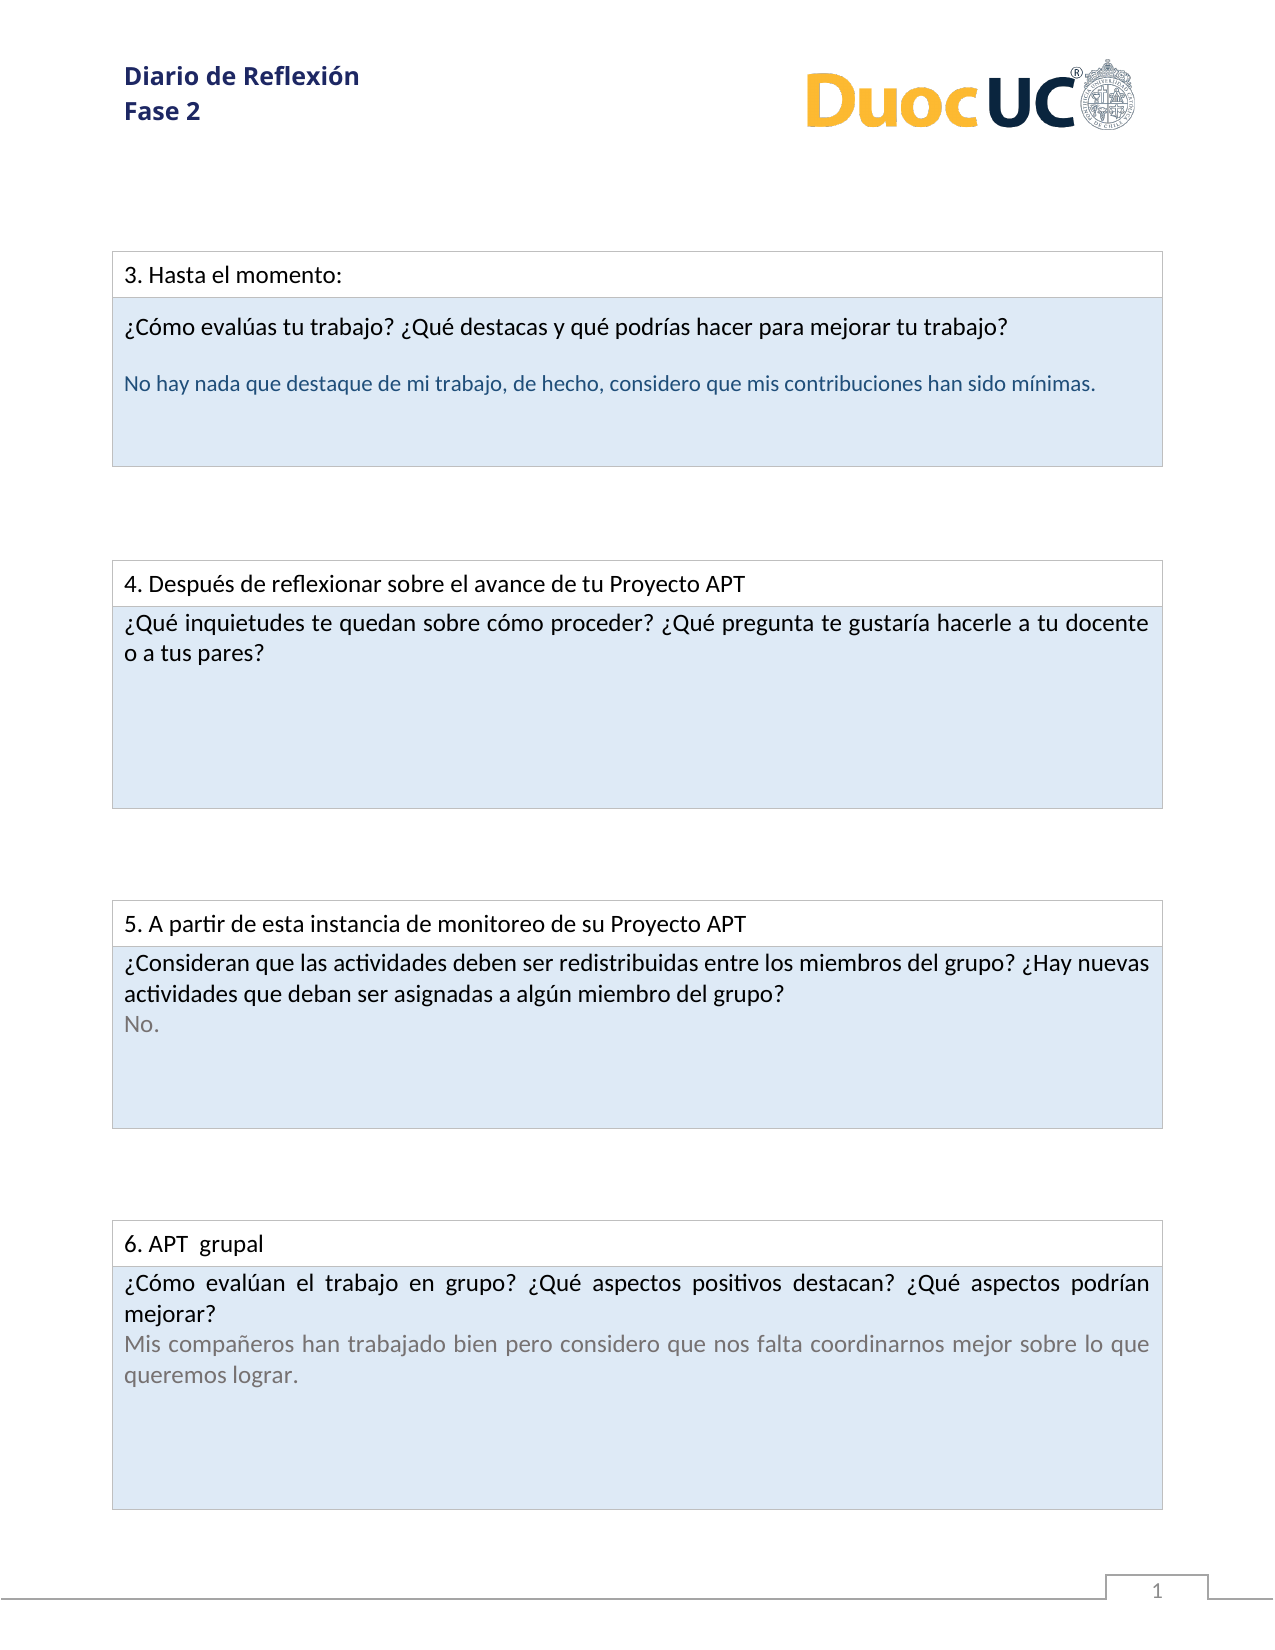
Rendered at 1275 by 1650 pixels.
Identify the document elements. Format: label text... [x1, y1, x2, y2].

table_cell ¿Qué inquietudes te quedan sobre cómo proceder? ¿Qué pregunta te gustaría hacerle a tu docente o a tus pares? [113, 607, 1162, 808]
table_header 3. Hasta el momento: [113, 252, 1162, 297]
table_cell ¿Cómo evalúan el trabajo en grupo? ¿Qué aspectos positivos destacan? ¿Qué aspectos podrían mejorar? Mis compañeros han trabajado bien pero considero que nos falta coordinarnos mejor sobre lo que queremos lograr. [113, 1267, 1162, 1509]
table_cell ¿Cómo evalúas tu trabajo? ¿Qué destacas y qué podrías hacer para mejorar tu trabajo? No hay nada que destaque de mi trabajo, de hecho, considero que mis contribuciones han sido mínimas. [113, 298, 1162, 466]
table_header 6. APT grupal [113, 1221, 1162, 1266]
table_header 4. Después de reflexionar sobre el avance de tu Proyecto APT [113, 561, 1162, 606]
table_cell ¿Consideran que las actividades deben ser redistribuidas entre los miembros del grupo? ¿Hay nuevas actividades que deban ser asignadas a algún miembro del grupo? No. [113, 947, 1162, 1128]
table_header 5. A partir de esta instancia de monitoreo de su Proyecto APT [113, 901, 1162, 946]
picture [807, 59, 1135, 130]
